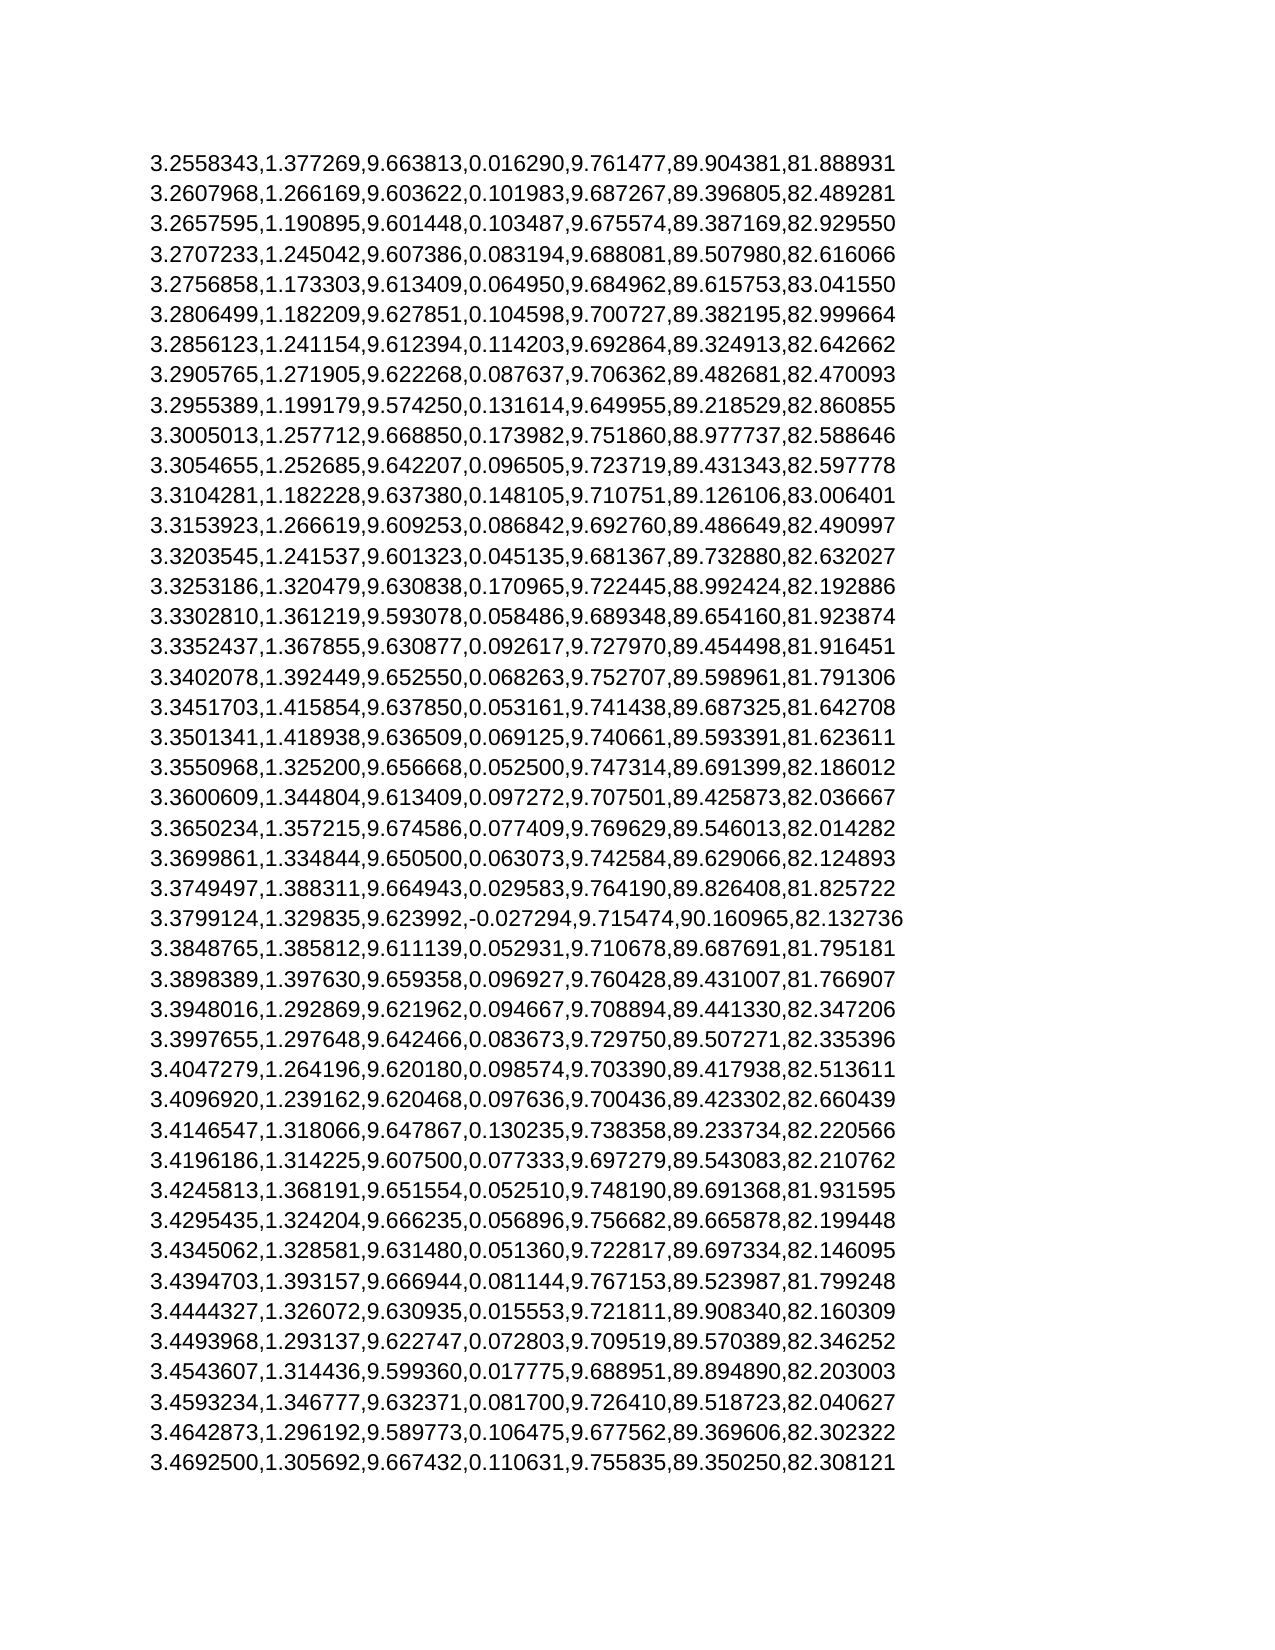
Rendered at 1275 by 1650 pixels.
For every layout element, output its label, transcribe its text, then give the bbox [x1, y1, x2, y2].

text 3.4543607,1.314436,9.599360,0.017775,9.688951,89.894890,82.203003 [150, 1358, 1125, 1385]
text 3.2856123,1.241154,9.612394,0.114203,9.692864,89.324913,82.642662 [150, 331, 1125, 358]
text 3.2905765,1.271905,9.622268,0.087637,9.706362,89.482681,82.470093 [150, 361, 1125, 388]
text 3.3352437,1.367855,9.630877,0.092617,9.727970,89.454498,81.916451 [150, 633, 1125, 660]
text 3.3898389,1.397630,9.659358,0.096927,9.760428,89.431007,81.766907 [150, 966, 1125, 992]
text 3.4345062,1.328581,9.631480,0.051360,9.722817,89.697334,82.146095 [150, 1237, 1125, 1264]
text 3.3699861,1.334844,9.650500,0.063073,9.742584,89.629066,82.124893 [150, 845, 1125, 871]
text 3.4096920,1.239162,9.620468,0.097636,9.700436,89.423302,82.660439 [150, 1086, 1125, 1113]
text 3.4196186,1.314225,9.607500,0.077333,9.697279,89.543083,82.210762 [150, 1147, 1125, 1173]
text 3.2707233,1.245042,9.607386,0.083194,9.688081,89.507980,82.616066 [150, 241, 1125, 267]
text 3.3302810,1.361219,9.593078,0.058486,9.689348,89.654160,81.923874 [150, 603, 1125, 629]
text 3.3451703,1.415854,9.637850,0.053161,9.741438,89.687325,81.642708 [150, 694, 1125, 720]
text 3.4047279,1.264196,9.620180,0.098574,9.703390,89.417938,82.513611 [150, 1056, 1125, 1083]
text 3.3253186,1.320479,9.630838,0.170965,9.722445,88.992424,82.192886 [150, 573, 1125, 599]
text 3.2607968,1.266169,9.603622,0.101983,9.687267,89.396805,82.489281 [150, 180, 1125, 207]
text 3.2806499,1.182209,9.627851,0.104598,9.700727,89.382195,82.999664 [150, 301, 1125, 327]
text 3.3948016,1.292869,9.621962,0.094667,9.708894,89.441330,82.347206 [150, 996, 1125, 1022]
text 3.2558343,1.377269,9.663813,0.016290,9.761477,89.904381,81.888931 [150, 150, 1125, 176]
text 3.3550968,1.325200,9.656668,0.052500,9.747314,89.691399,82.186012 [150, 754, 1125, 781]
text 3.3005013,1.257712,9.668850,0.173982,9.751860,88.977737,82.588646 [150, 422, 1125, 448]
text 3.4394703,1.393157,9.666944,0.081144,9.767153,89.523987,81.799248 [150, 1268, 1125, 1294]
text 3.4444327,1.326072,9.630935,0.015553,9.721811,89.908340,82.160309 [150, 1298, 1125, 1324]
text 3.3203545,1.241537,9.601323,0.045135,9.681367,89.732880,82.632027 [150, 543, 1125, 569]
text 3.2657595,1.190895,9.601448,0.103487,9.675574,89.387169,82.929550 [150, 210, 1125, 237]
text 3.4692500,1.305692,9.667432,0.110631,9.755835,89.350250,82.308121 [150, 1449, 1125, 1475]
text 3.3749497,1.388311,9.664943,0.029583,9.764190,89.826408,81.825722 [150, 875, 1125, 901]
text 3.3402078,1.392449,9.652550,0.068263,9.752707,89.598961,81.791306 [150, 663, 1125, 690]
text 3.4642873,1.296192,9.589773,0.106475,9.677562,89.369606,82.302322 [150, 1419, 1125, 1445]
text 3.3054655,1.252685,9.642207,0.096505,9.723719,89.431343,82.597778 [150, 452, 1125, 478]
text 3.3153923,1.266619,9.609253,0.086842,9.692760,89.486649,82.490997 [150, 512, 1125, 539]
text 3.4146547,1.318066,9.647867,0.130235,9.738358,89.233734,82.220566 [150, 1117, 1125, 1143]
text 3.4493968,1.293137,9.622747,0.072803,9.709519,89.570389,82.346252 [150, 1328, 1125, 1354]
text 3.2955389,1.199179,9.574250,0.131614,9.649955,89.218529,82.860855 [150, 392, 1125, 418]
text 3.3997655,1.297648,9.642466,0.083673,9.729750,89.507271,82.335396 [150, 1026, 1125, 1052]
text 3.3799124,1.329835,9.623992,-0.027294,9.715474,90.160965,82.132736 [150, 905, 1125, 932]
text 3.3501341,1.418938,9.636509,0.069125,9.740661,89.593391,81.623611 [150, 724, 1125, 750]
text 3.3104281,1.182228,9.637380,0.148105,9.710751,89.126106,83.006401 [150, 482, 1125, 509]
text 3.3848765,1.385812,9.611139,0.052931,9.710678,89.687691,81.795181 [150, 935, 1125, 962]
text 3.3650234,1.357215,9.674586,0.077409,9.769629,89.546013,82.014282 [150, 814, 1125, 841]
text 3.3600609,1.344804,9.613409,0.097272,9.707501,89.425873,82.036667 [150, 784, 1125, 811]
text 3.4593234,1.346777,9.632371,0.081700,9.726410,89.518723,82.040627 [150, 1388, 1125, 1415]
text 3.4295435,1.324204,9.666235,0.056896,9.756682,89.665878,82.199448 [150, 1207, 1125, 1234]
text 3.2756858,1.173303,9.613409,0.064950,9.684962,89.615753,83.041550 [150, 271, 1125, 297]
text 3.4245813,1.368191,9.651554,0.052510,9.748190,89.691368,81.931595 [150, 1177, 1125, 1203]
